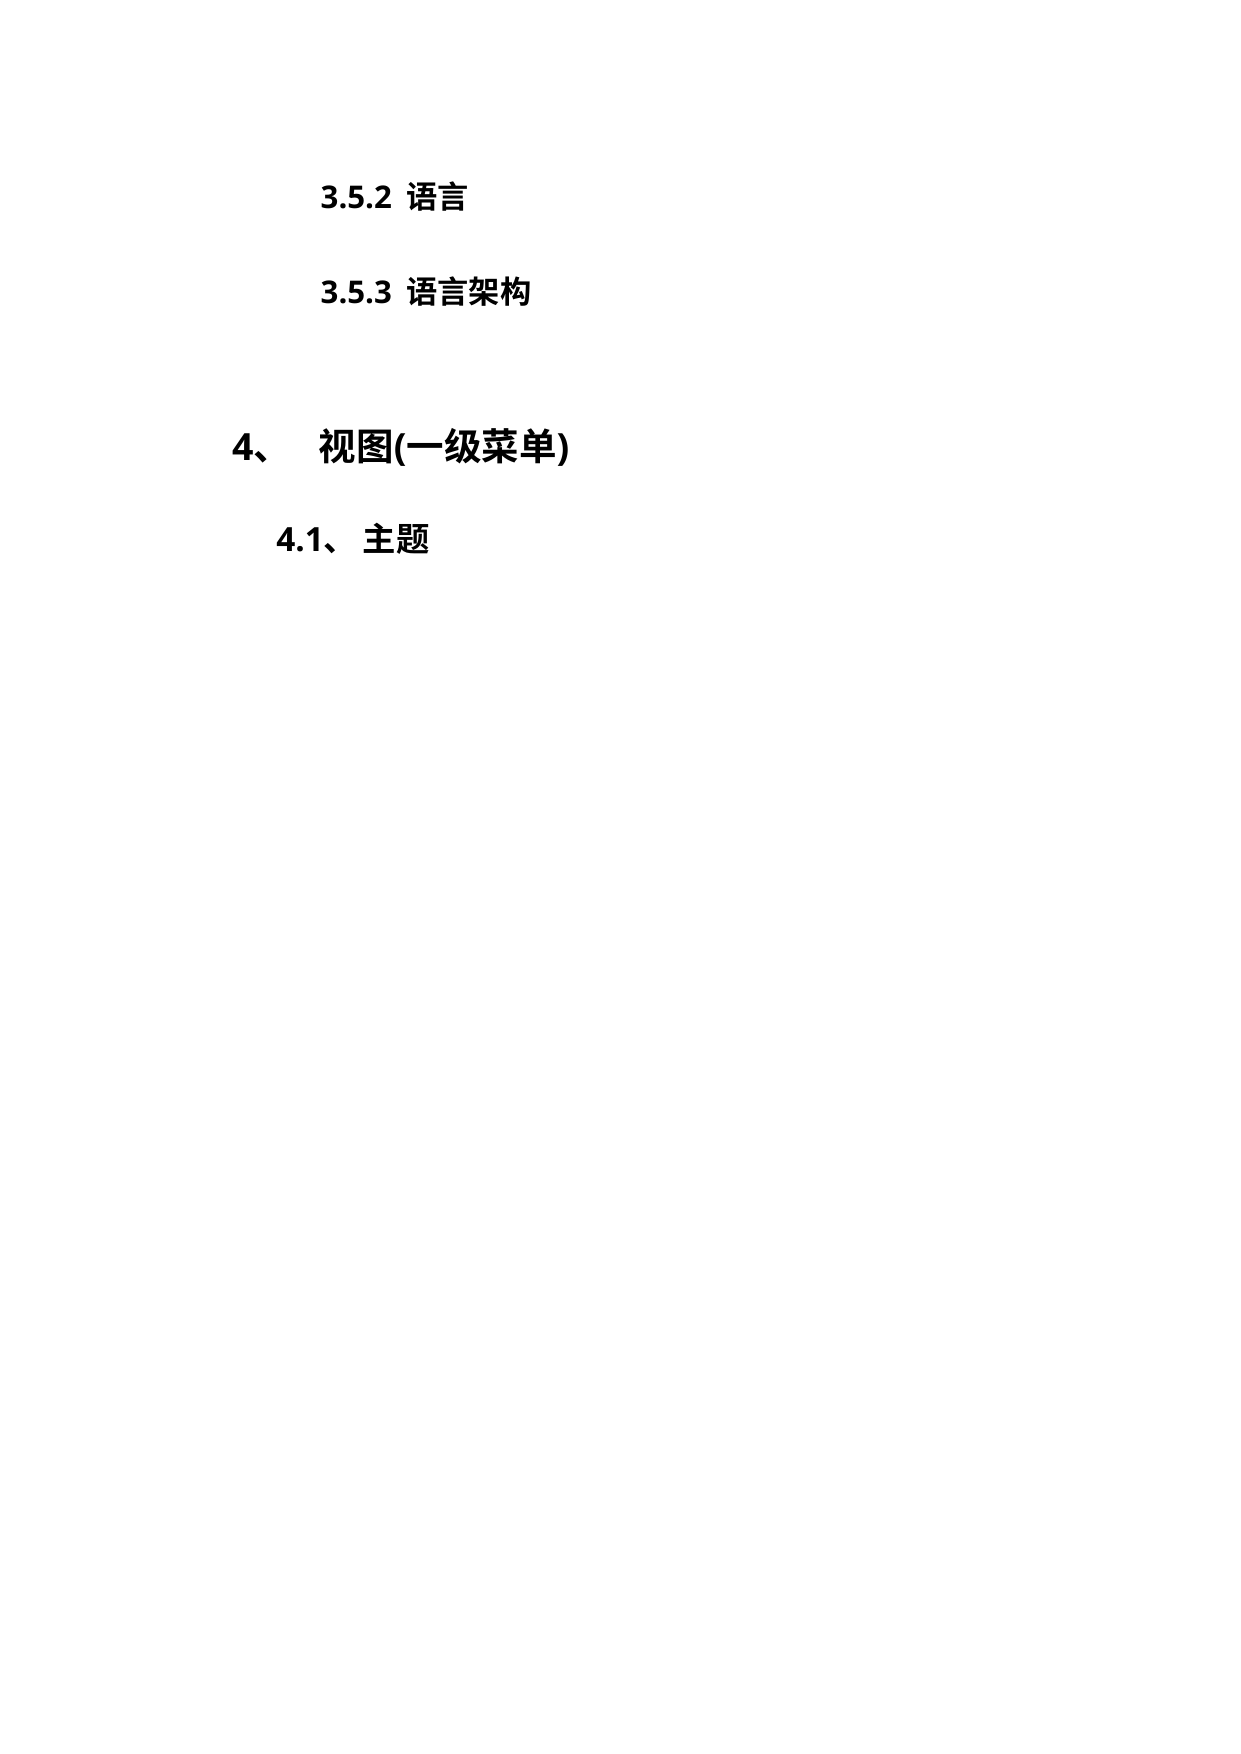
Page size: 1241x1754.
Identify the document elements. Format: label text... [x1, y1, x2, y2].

subtitle 视图(一级菜单) [187, 412, 1053, 477]
subtitle 主题 [187, 504, 1053, 569]
subtitle 语言架构 [187, 257, 1053, 322]
subtitle 语言 [187, 162, 1053, 227]
